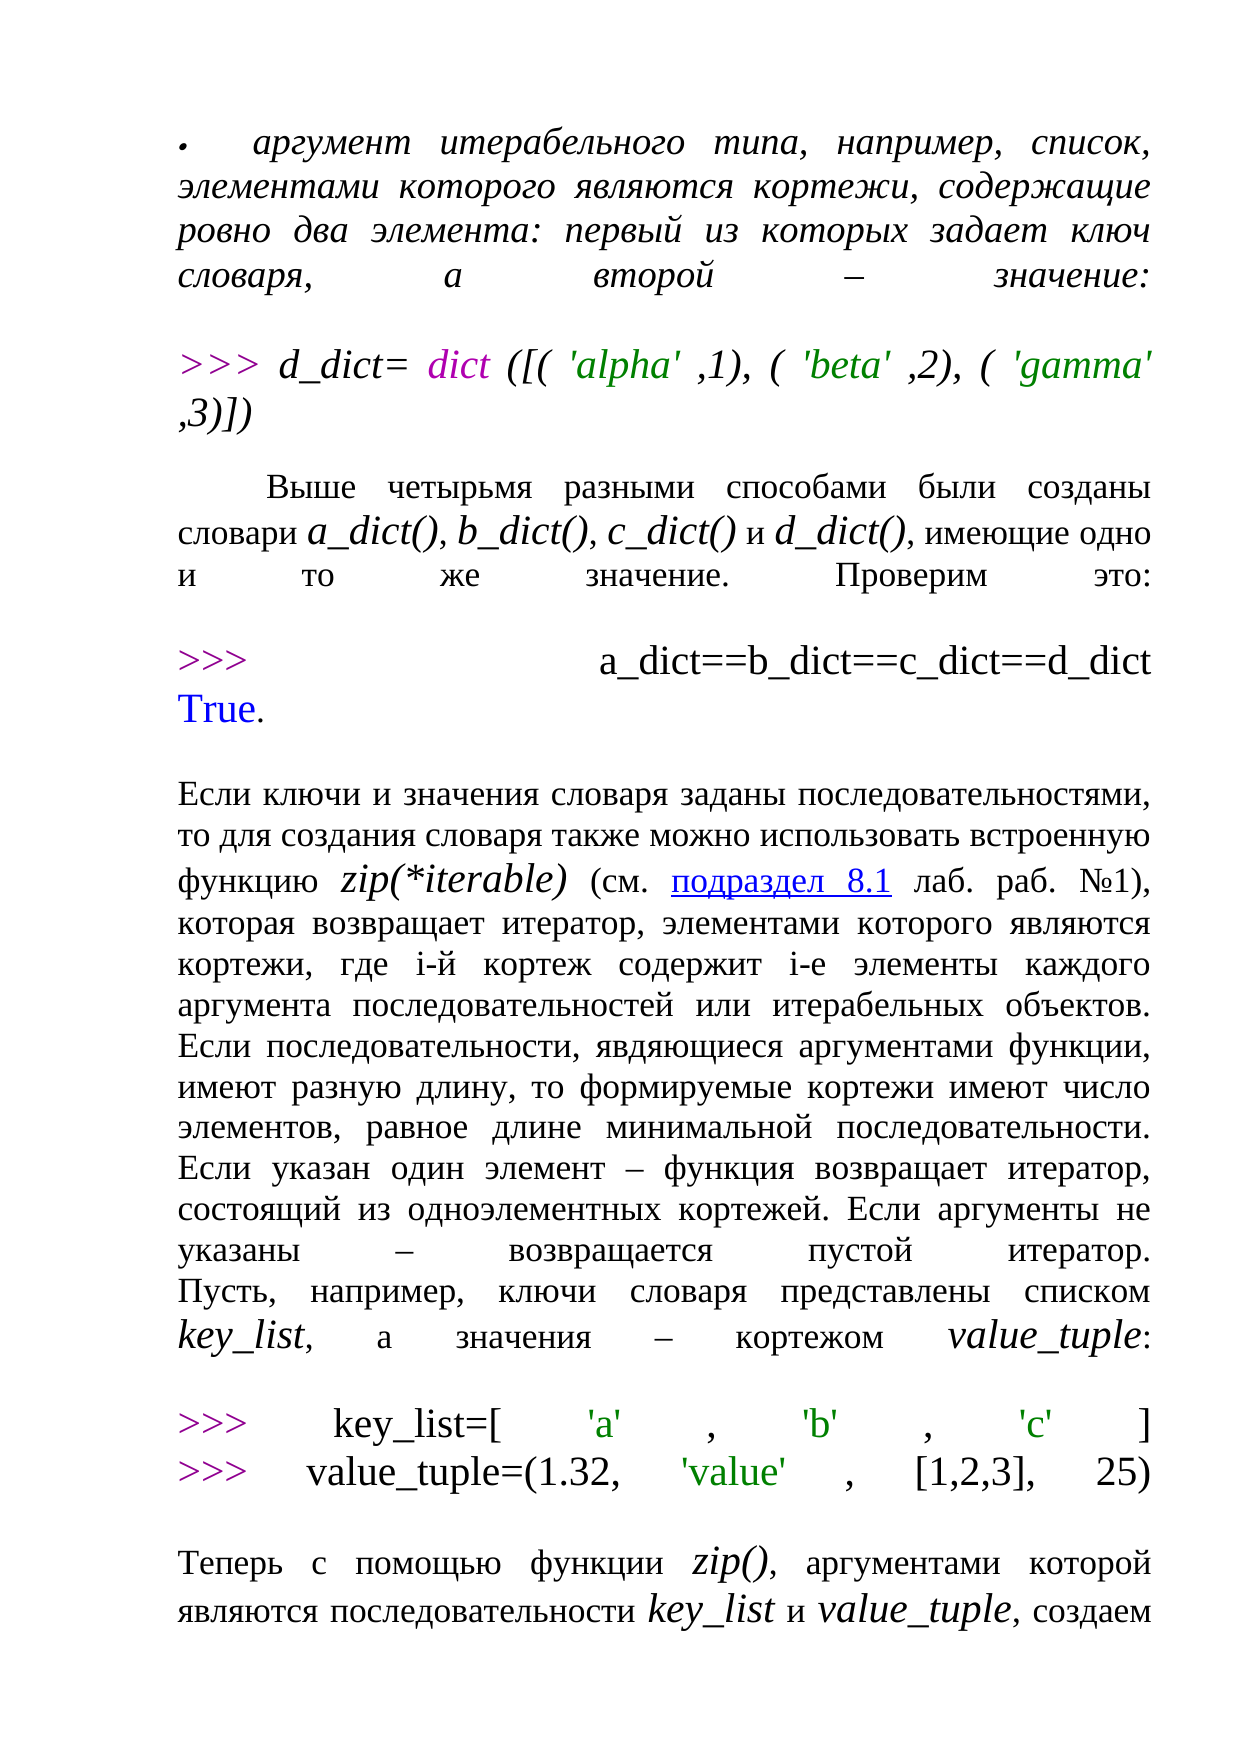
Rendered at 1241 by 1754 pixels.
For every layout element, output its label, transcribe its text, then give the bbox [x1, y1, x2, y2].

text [177, 465, 1152, 1631]
list аргумент итерабельного типа, например, список, элементами которого являются кортежи, содержащие ровно два элемента: первый из которых задает ключ словаря, а второй – значение: >>> d_dict= dict ([( 'alpha' ,1), ( 'beta' ,2), ( 'gamma' ,3)]) [177, 118, 1152, 436]
